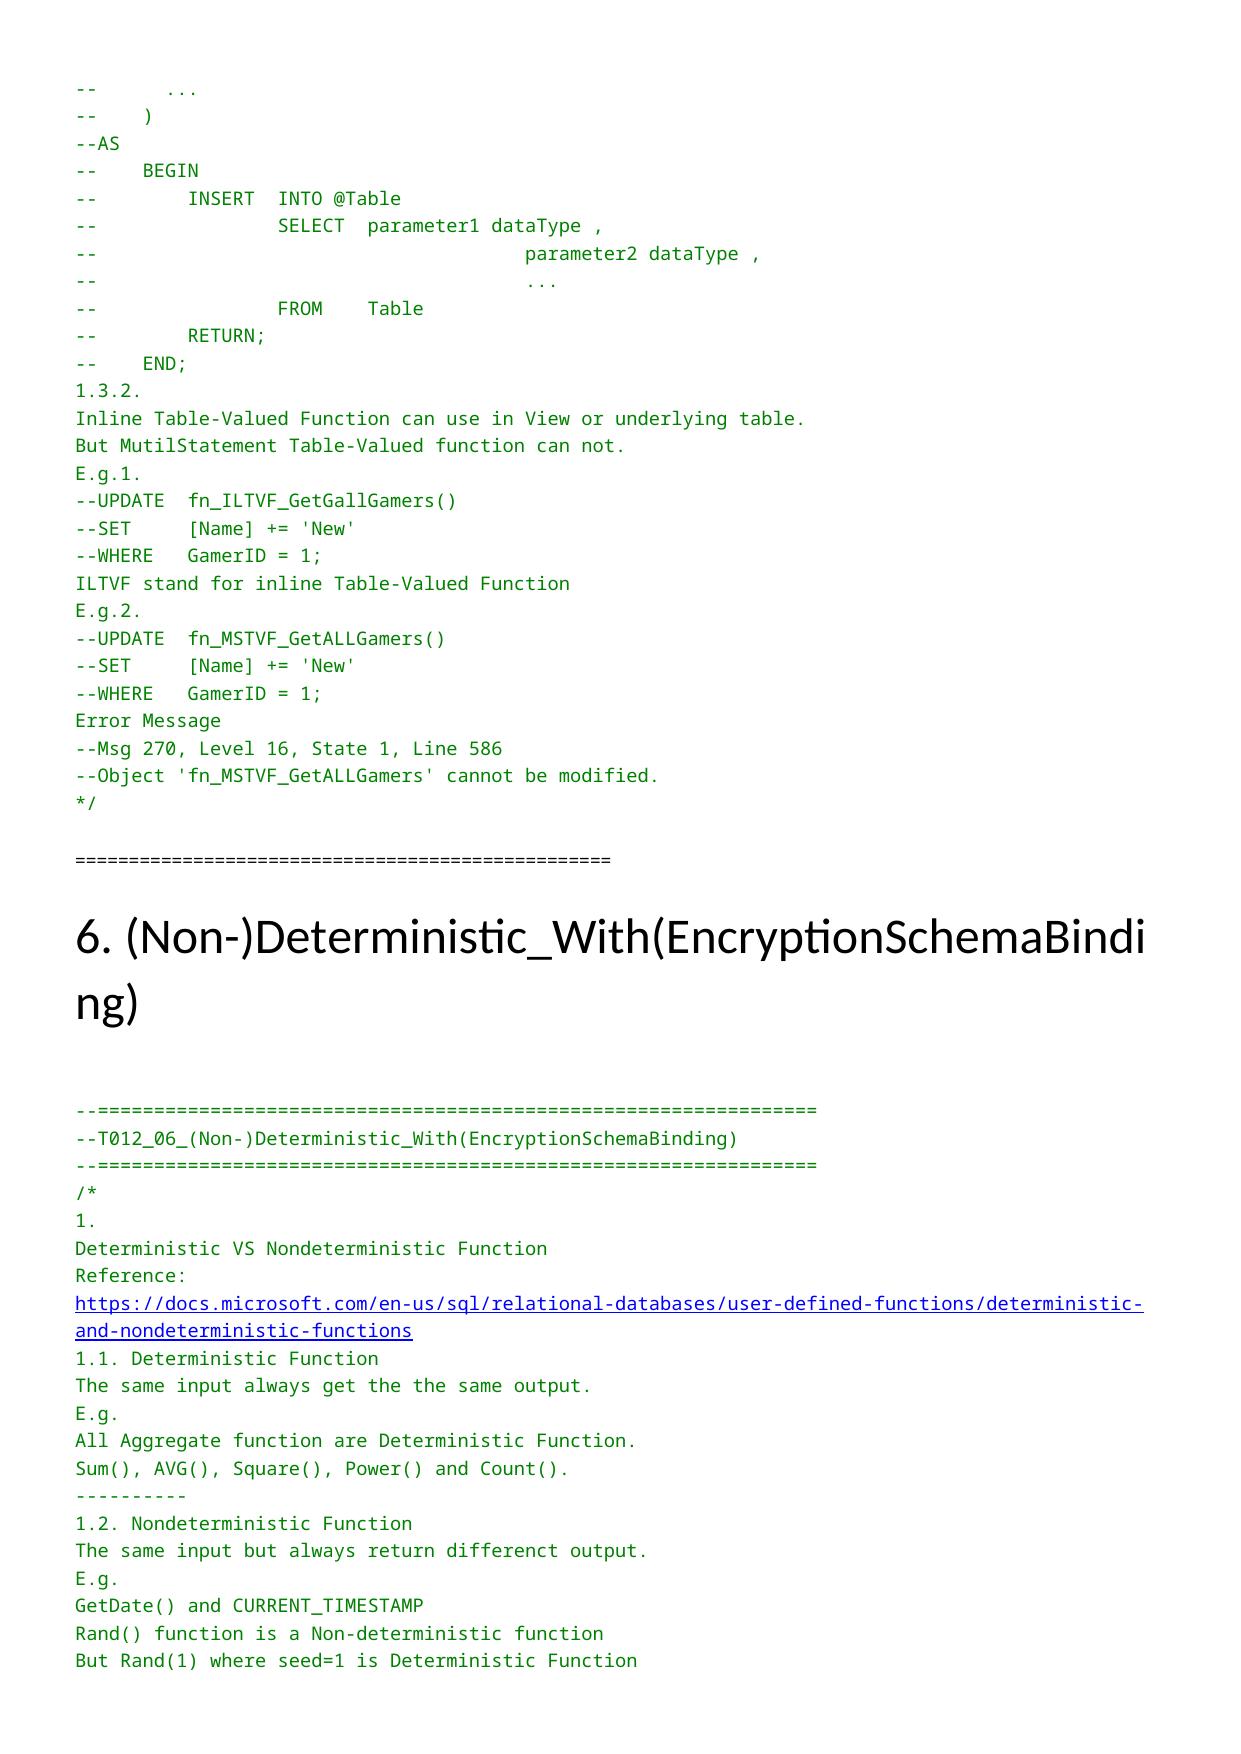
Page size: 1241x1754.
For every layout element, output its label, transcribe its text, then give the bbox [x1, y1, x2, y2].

text -- parameter2 dataType , [75, 240, 1165, 266]
text Inline Table-Valued Function can use in View or underlying table. [75, 405, 1165, 431]
text All Aggregate function are Deterministic Function. [75, 1427, 1165, 1453]
text 6. (Non-)Deterministic_With(EncryptionSchemaBinding) [75, 905, 1165, 1032]
text */ [75, 790, 1165, 816]
text E.g. [75, 1565, 1165, 1591]
text -- RETURN; [75, 322, 1165, 348]
text -- ) [75, 102, 1165, 128]
text --Object 'fn_MSTVF_GetALLGamers' cannot be modified. [75, 762, 1165, 788]
text ---------- [75, 1482, 1165, 1508]
text E.g.1. [75, 460, 1165, 486]
text -- END; [75, 350, 1165, 376]
text --WHERE GamerID = 1; [75, 680, 1165, 706]
text E.g. [75, 1400, 1165, 1426]
text E.g.2. [75, 597, 1165, 623]
text The same input but always return differenct output. [75, 1537, 1165, 1563]
text But MutilStatement Table-Valued function can not. [75, 432, 1165, 458]
text https://docs.microsoft.com/en-us/sql/relational-databases/user-defined-functions/deterministic-and-nondeterministic-functions [75, 1290, 1165, 1343]
text 1.1. Deterministic Function [75, 1345, 1165, 1371]
text -- INSERT INTO @Table [75, 185, 1165, 211]
text --SET [Name] += 'New' [75, 652, 1165, 678]
text -- FROM Table [75, 295, 1165, 321]
text --AS [75, 130, 1165, 156]
text -- ... [75, 267, 1165, 293]
text --================================================================ [75, 1152, 1165, 1178]
text Sum(), AVG(), Square(), Power() and Count(). [75, 1455, 1165, 1481]
text --T012_06_(Non-)Deterministic_With(EncryptionSchemaBinding) [75, 1125, 1165, 1151]
text Deterministic VS Nondeterministic Function [75, 1235, 1165, 1261]
text --SET [Name] += 'New' [75, 515, 1165, 541]
text The same input always get the the same output. [75, 1372, 1165, 1398]
text --================================================================ [75, 1097, 1165, 1123]
text --Msg 270, Level 16, State 1, Line 586 [75, 735, 1165, 761]
text ILTVF stand for inline Table-Valued Function [75, 570, 1165, 596]
text -- BEGIN [75, 157, 1165, 183]
text GetDate() and CURRENT_TIMESTAMP [75, 1592, 1165, 1618]
text ================================================== [75, 848, 1165, 873]
text 1. [75, 1207, 1165, 1233]
text But Rand(1) where seed=1 is Deterministic Function [75, 1647, 1165, 1673]
text --UPDATE fn_ILTVF_GetGallGamers() [75, 487, 1165, 513]
text Rand() function is a Non-deterministic function [75, 1620, 1165, 1646]
text -- SELECT parameter1 dataType , [75, 212, 1165, 238]
text 1.2. Nondeterministic Function [75, 1510, 1165, 1536]
text Reference: [75, 1262, 1165, 1288]
text -- ... [75, 75, 1165, 101]
text 1.3.2. [75, 377, 1165, 403]
text --WHERE GamerID = 1; [75, 542, 1165, 568]
text Error Message [75, 707, 1165, 733]
text /* [75, 1180, 1165, 1206]
text --UPDATE fn_MSTVF_GetALLGamers() [75, 625, 1165, 651]
